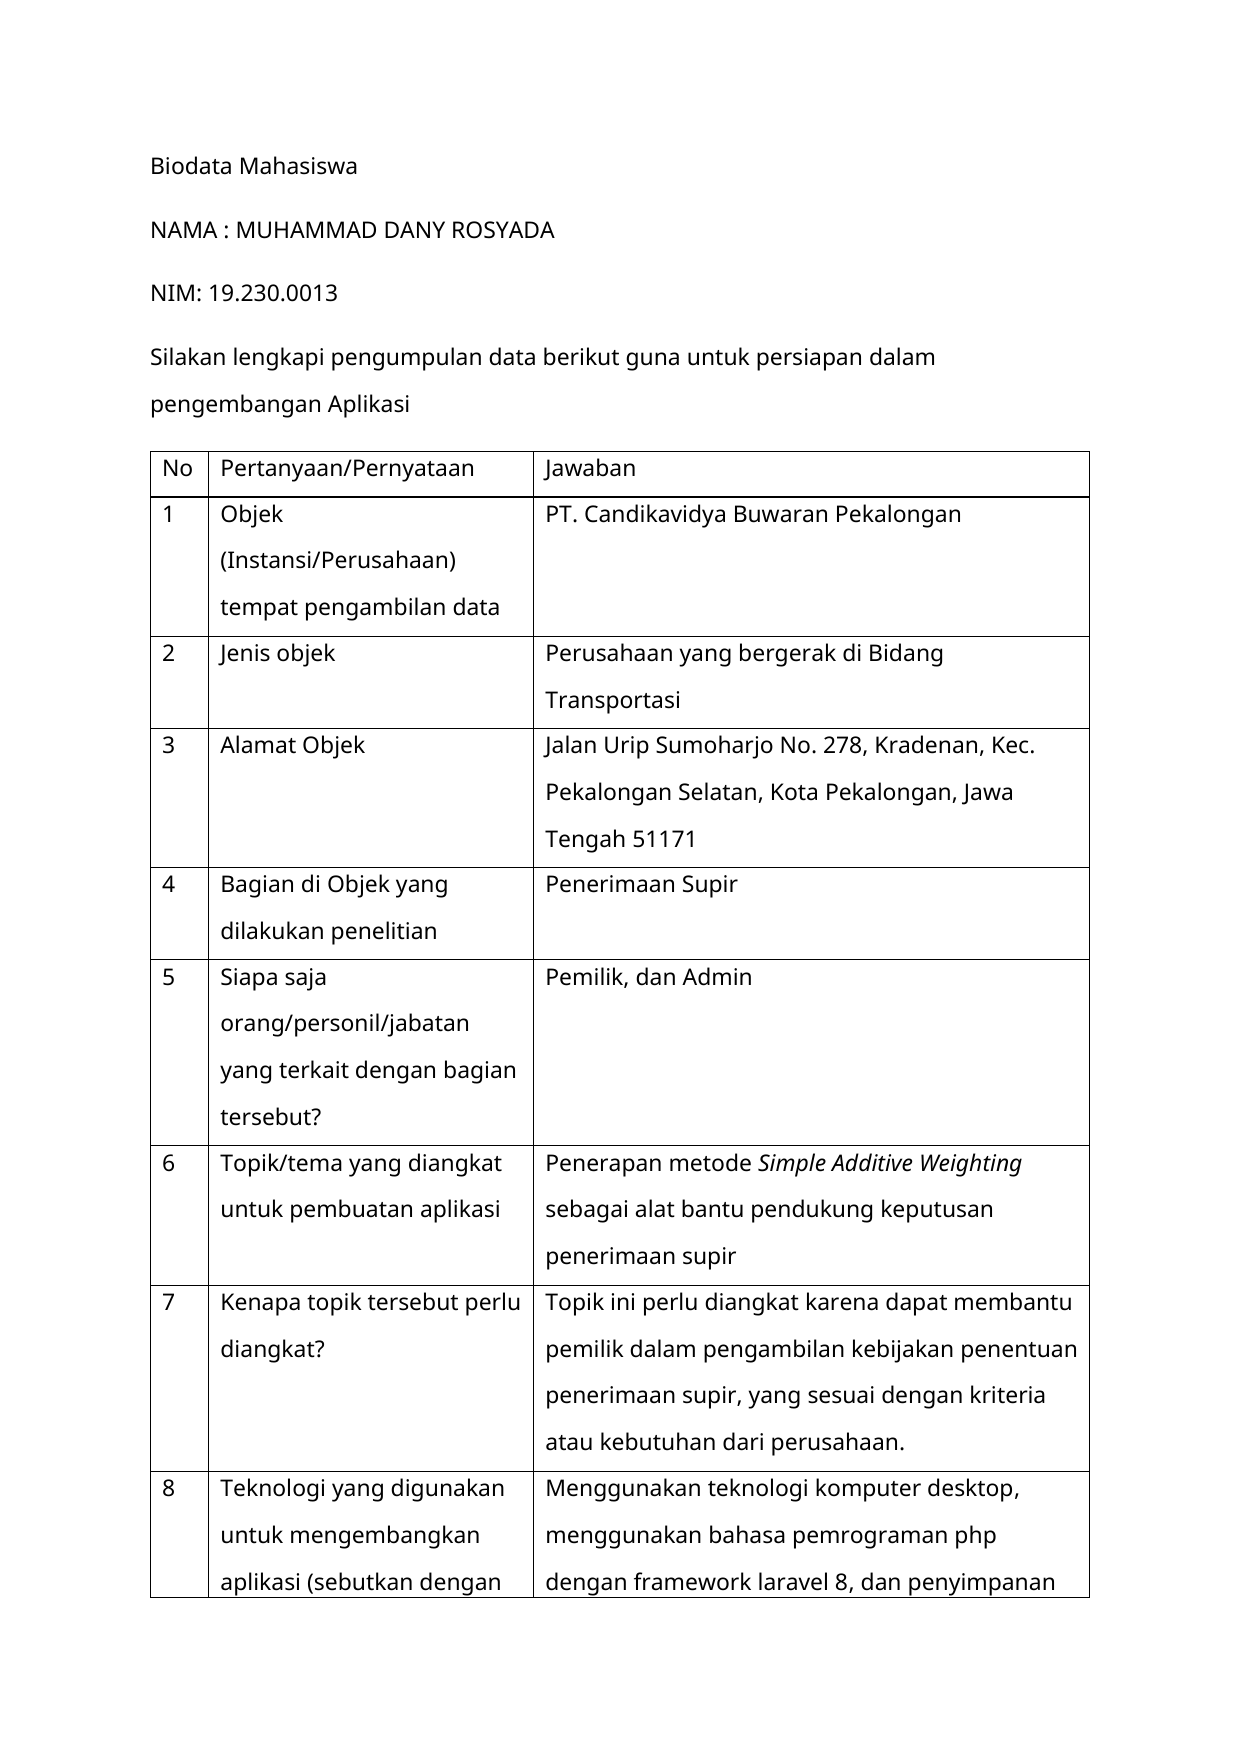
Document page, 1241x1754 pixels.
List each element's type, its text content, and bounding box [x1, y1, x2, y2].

table_cell Topik ini perlu diangkat karena dapat membantu pemilik dalam pengambilan kebijakan penentuan penerimaan supir, yang sesuai dengan kriteria atau kebutuhan dari perusahaan. [534, 1286, 1089, 1471]
text Biodata Mahasiswa [150, 150, 1090, 181]
table_cell Jenis objek [209, 637, 533, 728]
table_cell 6 [151, 1146, 208, 1284]
table_cell Siapa saja orang/personil/jabatan yang terkait dengan bagian tersebut? [209, 960, 533, 1145]
table_cell 1 [151, 498, 208, 636]
table_cell PT. Candikavidya Buwaran Pekalongan [534, 498, 1089, 636]
table_cell Bagian di Objek yang dilakukan penelitian [209, 868, 533, 959]
table_cell Perusahaan yang bergerak di Bidang Transportasi [534, 637, 1089, 728]
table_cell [534, 1472, 1089, 1597]
table_cell 4 [151, 868, 208, 959]
table_header No [151, 452, 208, 496]
table_cell Penerimaan Supir [534, 868, 1089, 959]
table_cell Jalan Urip Sumoharjo No. 278, Kradenan, Kec. Pekalongan Selatan, Kota Pekalongan, Jawa Tengah 51171 [534, 729, 1089, 867]
table_header Jawaban [534, 452, 1089, 496]
table_cell 7 [151, 1286, 208, 1471]
text NAMA : MUHAMMAD DANY ROSYADA [150, 213, 1090, 245]
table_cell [209, 1472, 533, 1597]
table_header Pertanyaan/Pernyataan [209, 452, 533, 496]
table_cell Kenapa topik tersebut perlu diangkat? [209, 1286, 533, 1471]
table_cell Objek (Instansi/Perusahaan) tempat pengambilan data [209, 498, 533, 636]
table_cell 8 [151, 1472, 208, 1597]
table_cell Topik/tema yang diangkat untuk pembuatan aplikasi [209, 1146, 533, 1284]
table_cell 2 [151, 637, 208, 728]
text NIM: 19.230.0013 [150, 277, 1090, 308]
table_cell Pemilik, dan Admin [534, 960, 1089, 1145]
table_cell 5 [151, 960, 208, 1145]
table_cell Penerapan metode Simple Additive Weighting sebagai alat bantu pendukung keputusan penerimaan supir [534, 1146, 1089, 1284]
table_cell Alamat Objek [209, 729, 533, 867]
text Silakan lengkapi pengumpulan data berikut guna untuk persiapan dalam pengembangan Aplikasi [150, 341, 1090, 419]
table_cell 3 [151, 729, 208, 867]
